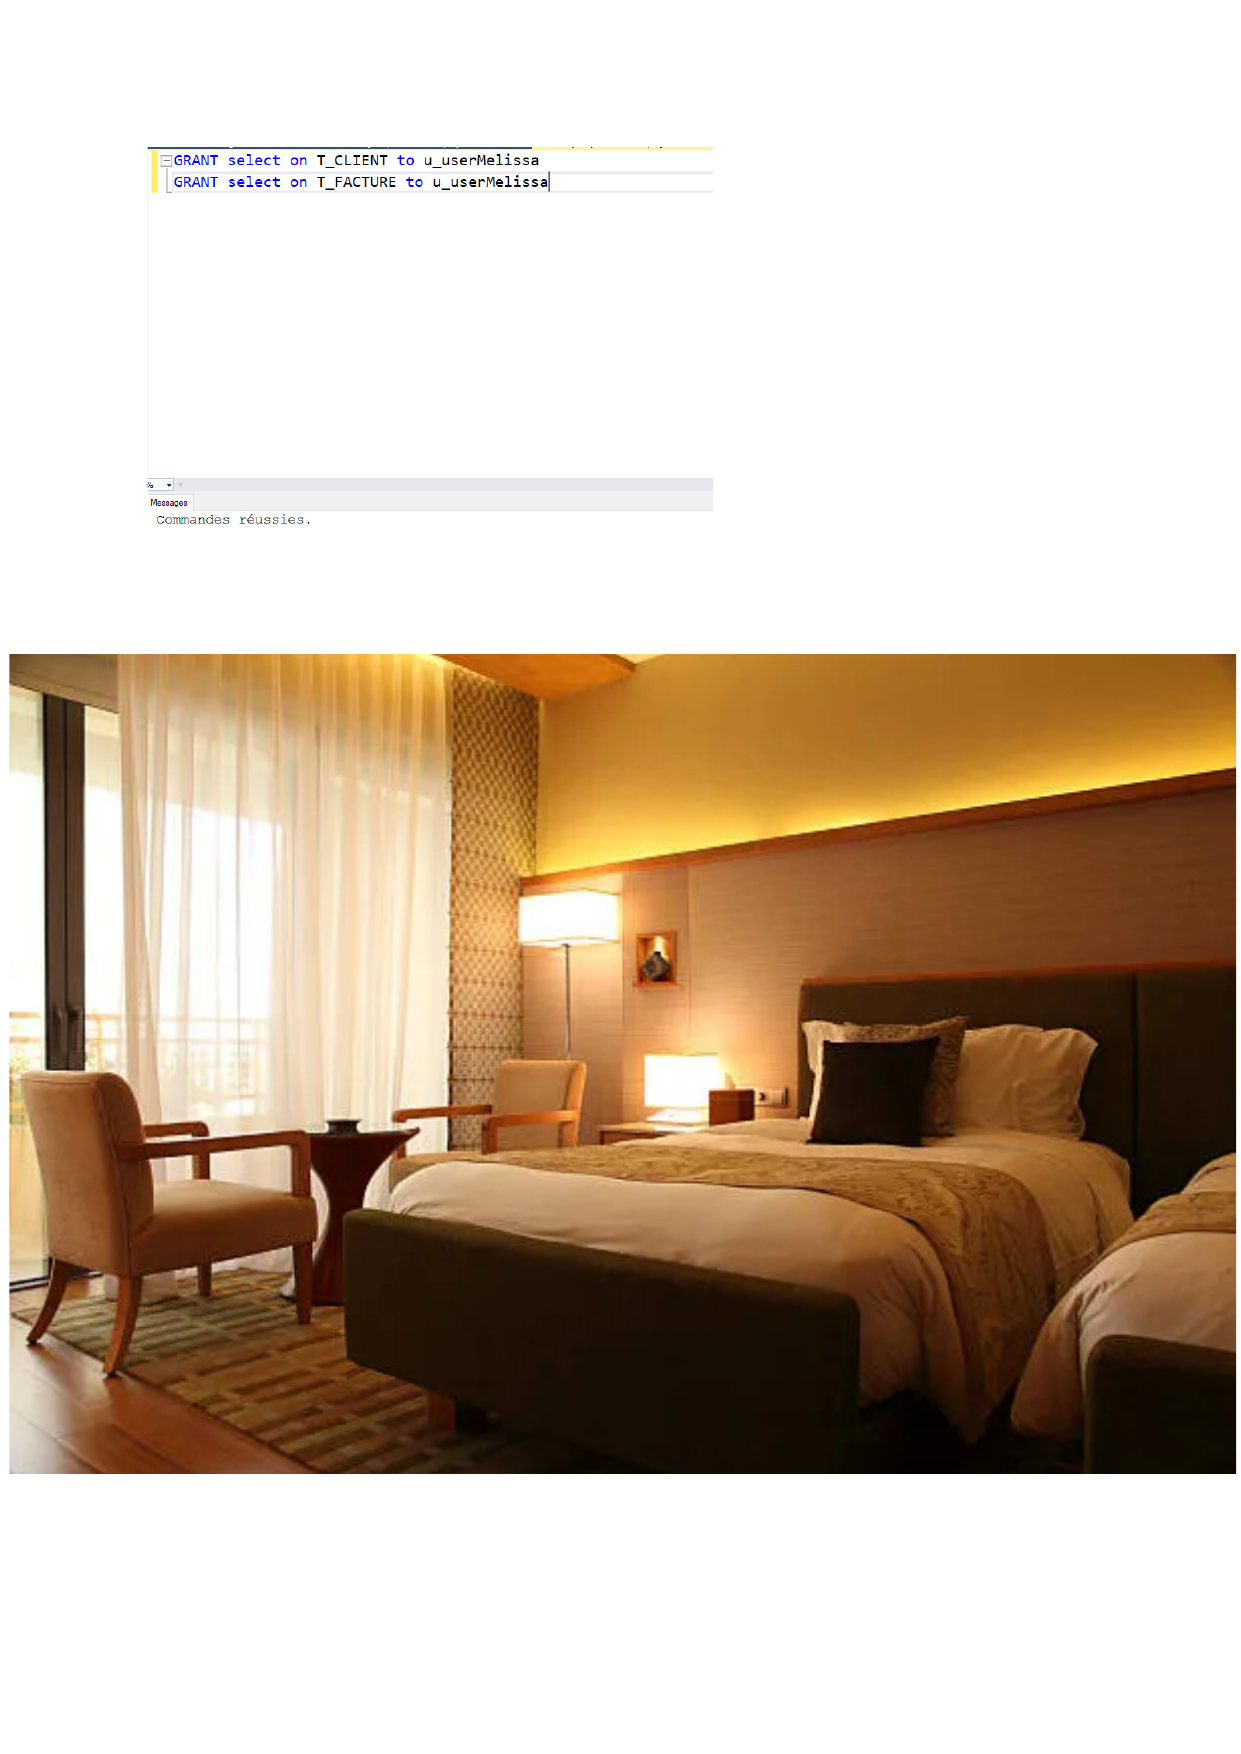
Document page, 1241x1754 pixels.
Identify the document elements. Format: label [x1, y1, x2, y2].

picture [9, 654, 1236, 1474]
picture [147, 147, 714, 637]
